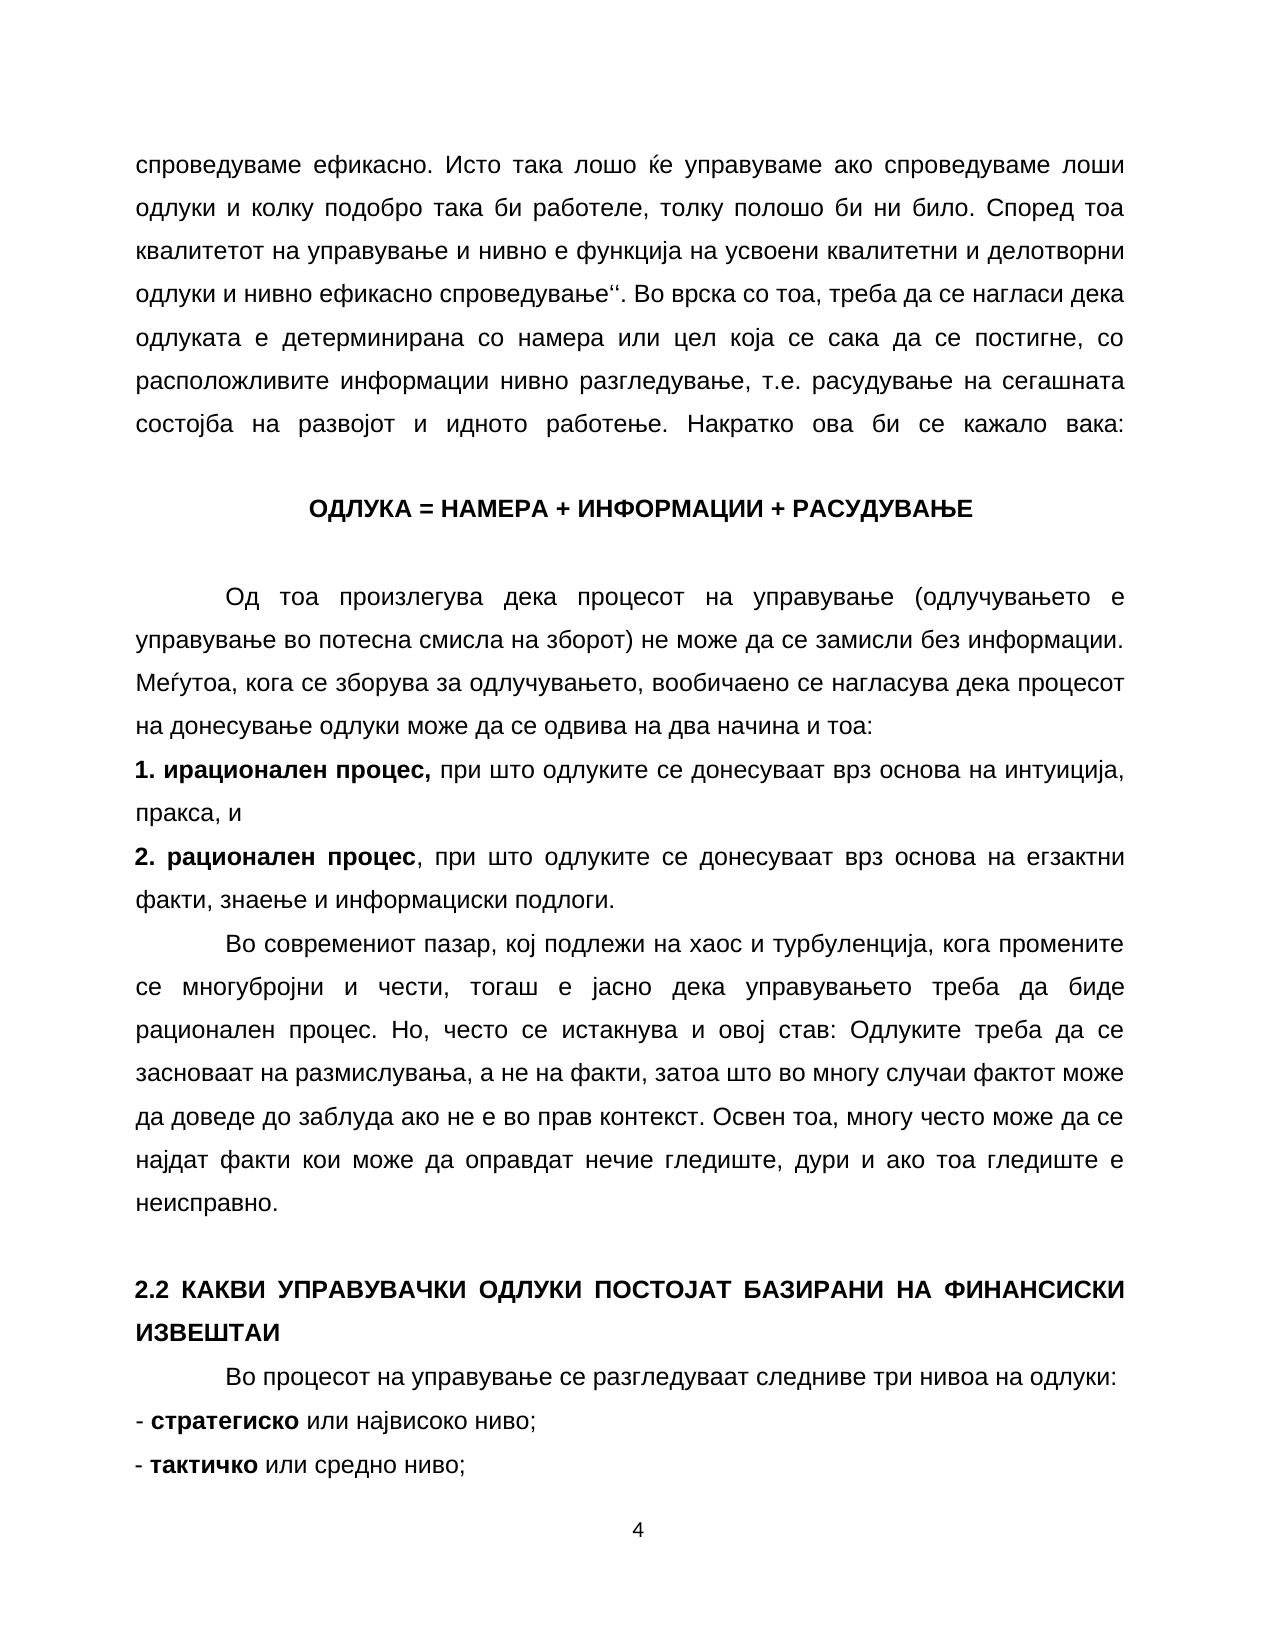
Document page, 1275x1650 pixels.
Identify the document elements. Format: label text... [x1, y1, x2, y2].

text 2.2 КАКВИ УПРАВУВАЧКИ ОДЛУКИ ПОСТОЈАТ БАЗИРАНИ НА ФИНАНСИСКИ ИЗВЕШТАИ [134, 1275, 1126, 1347]
text Во современиот пазар, кој подлежи на хаос и турбуленција, кога промените се многубројни и чести, тогаш е јасно дека управувањето треба да биде рационален процес. Но, често се истакнува и овој став: Одлуките треба да се засноваат на размислувања, а не на факти, затоа што во многу случаи фактот може да доведе до заблуда ако не е во прав контекст. Освен тоа, многу често може да се најдат факти кои може да оправдат нечие гледиште, дури и ако тоа гледиште е неисправно. [134, 929, 1126, 1216]
text 1. ирационален процес, при што одлуките се донесуваат врз основа на интуиција, пракса, и [134, 755, 1126, 827]
text Во процесот на управување се разгледуваат следниве три нивоа на одлуки: [134, 1362, 1126, 1391]
text ОДЛУКА = НАМЕРА + ИНФОРМАЦИИ + РАСУДУВАЊЕ [134, 494, 1126, 523]
text 2. рационален процес, при што одлуките се донесуваат врз основа на егзактни факти, знаење и информациски подлоги. [134, 842, 1126, 914]
text - стратегиско или највисоко ниво; [134, 1406, 1126, 1435]
text - тактичко или средно ниво; [134, 1450, 1126, 1479]
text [134, 150, 1126, 479]
text Од тоа произлегува дека процесот на управување (одлучувањето е управување во потесна смисла на зборот) не може да се замисли без информации. Меѓутоа, кога се зборува за одлучувањето, вообичаено се нагласува дека процесот на донесување одлуки може да се одвива на два начина и тоа: [134, 581, 1126, 739]
